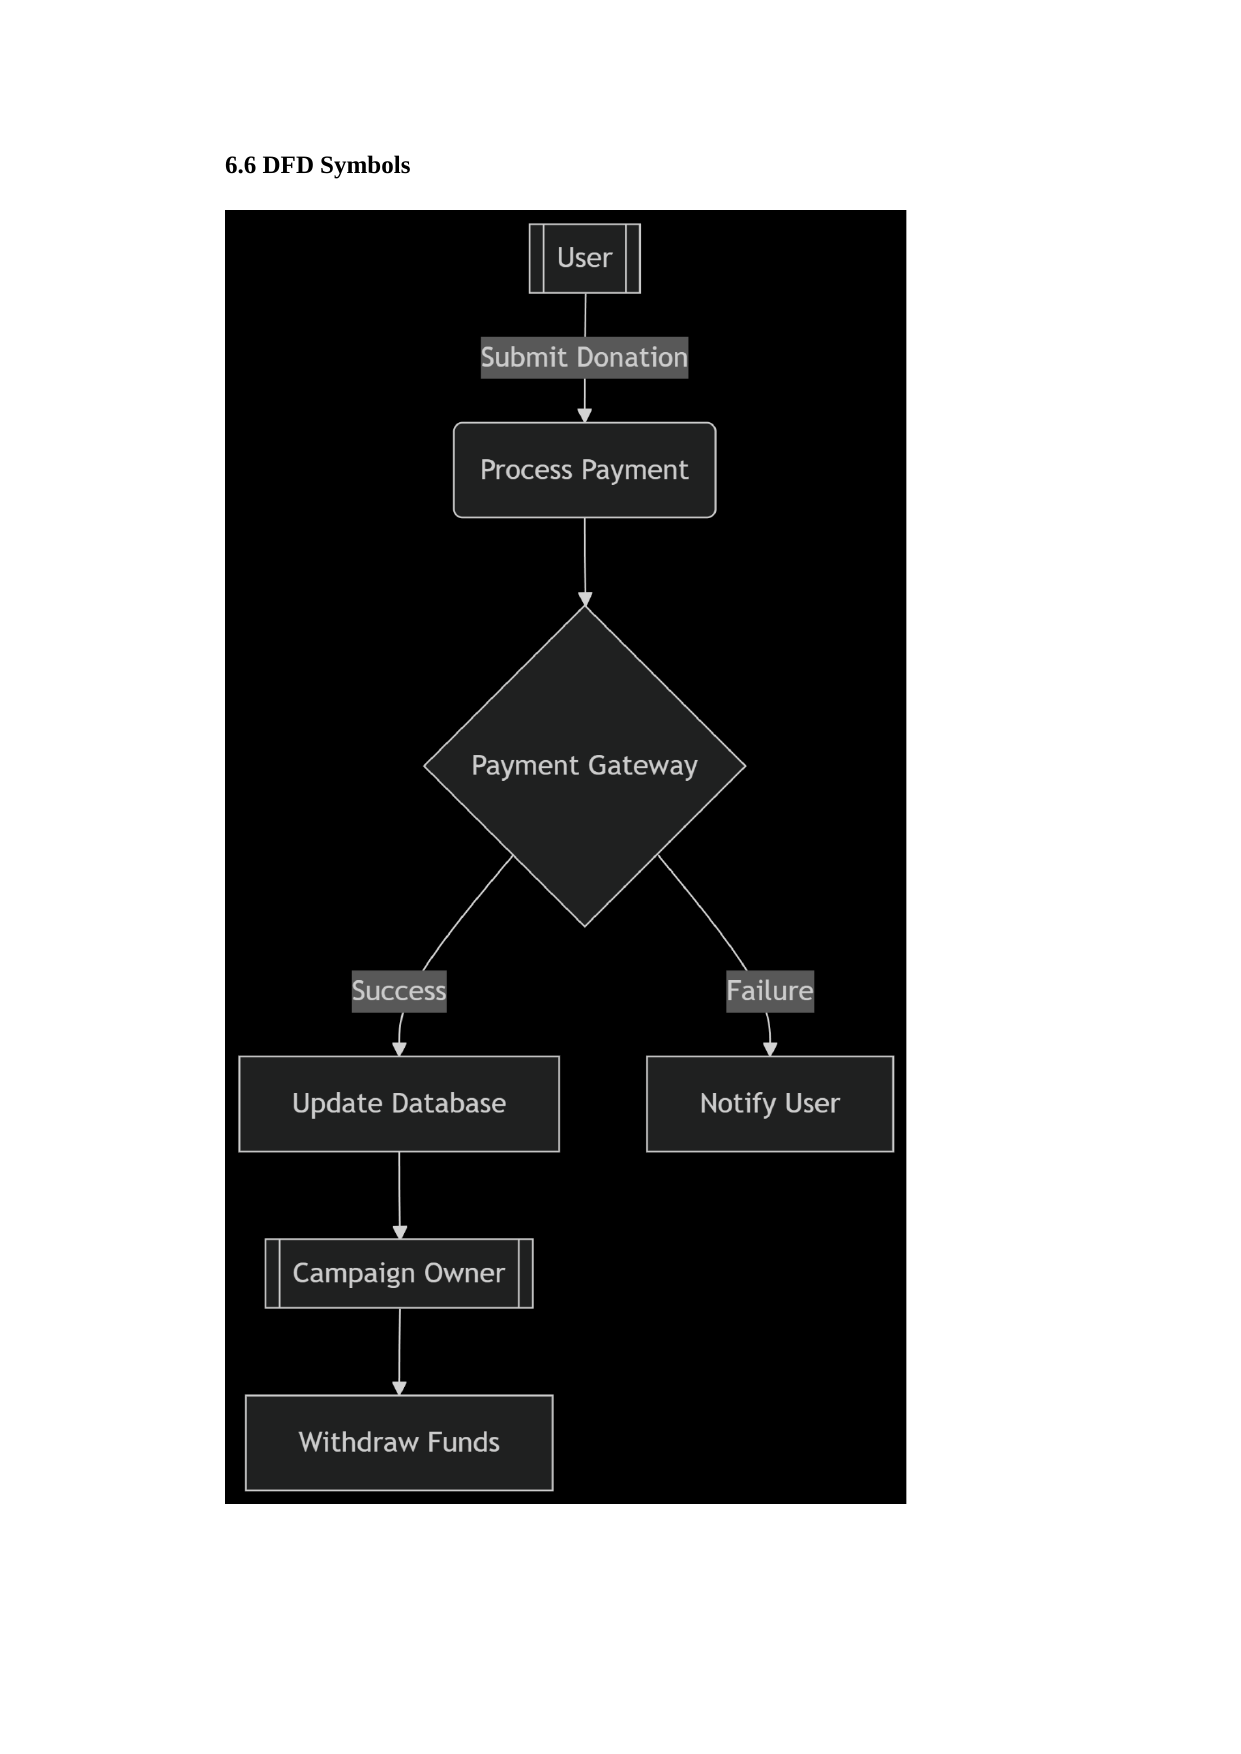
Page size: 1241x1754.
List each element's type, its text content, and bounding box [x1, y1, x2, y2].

picture [225, 210, 907, 1504]
text 6.6 DFD Symbols [225, 150, 1090, 179]
